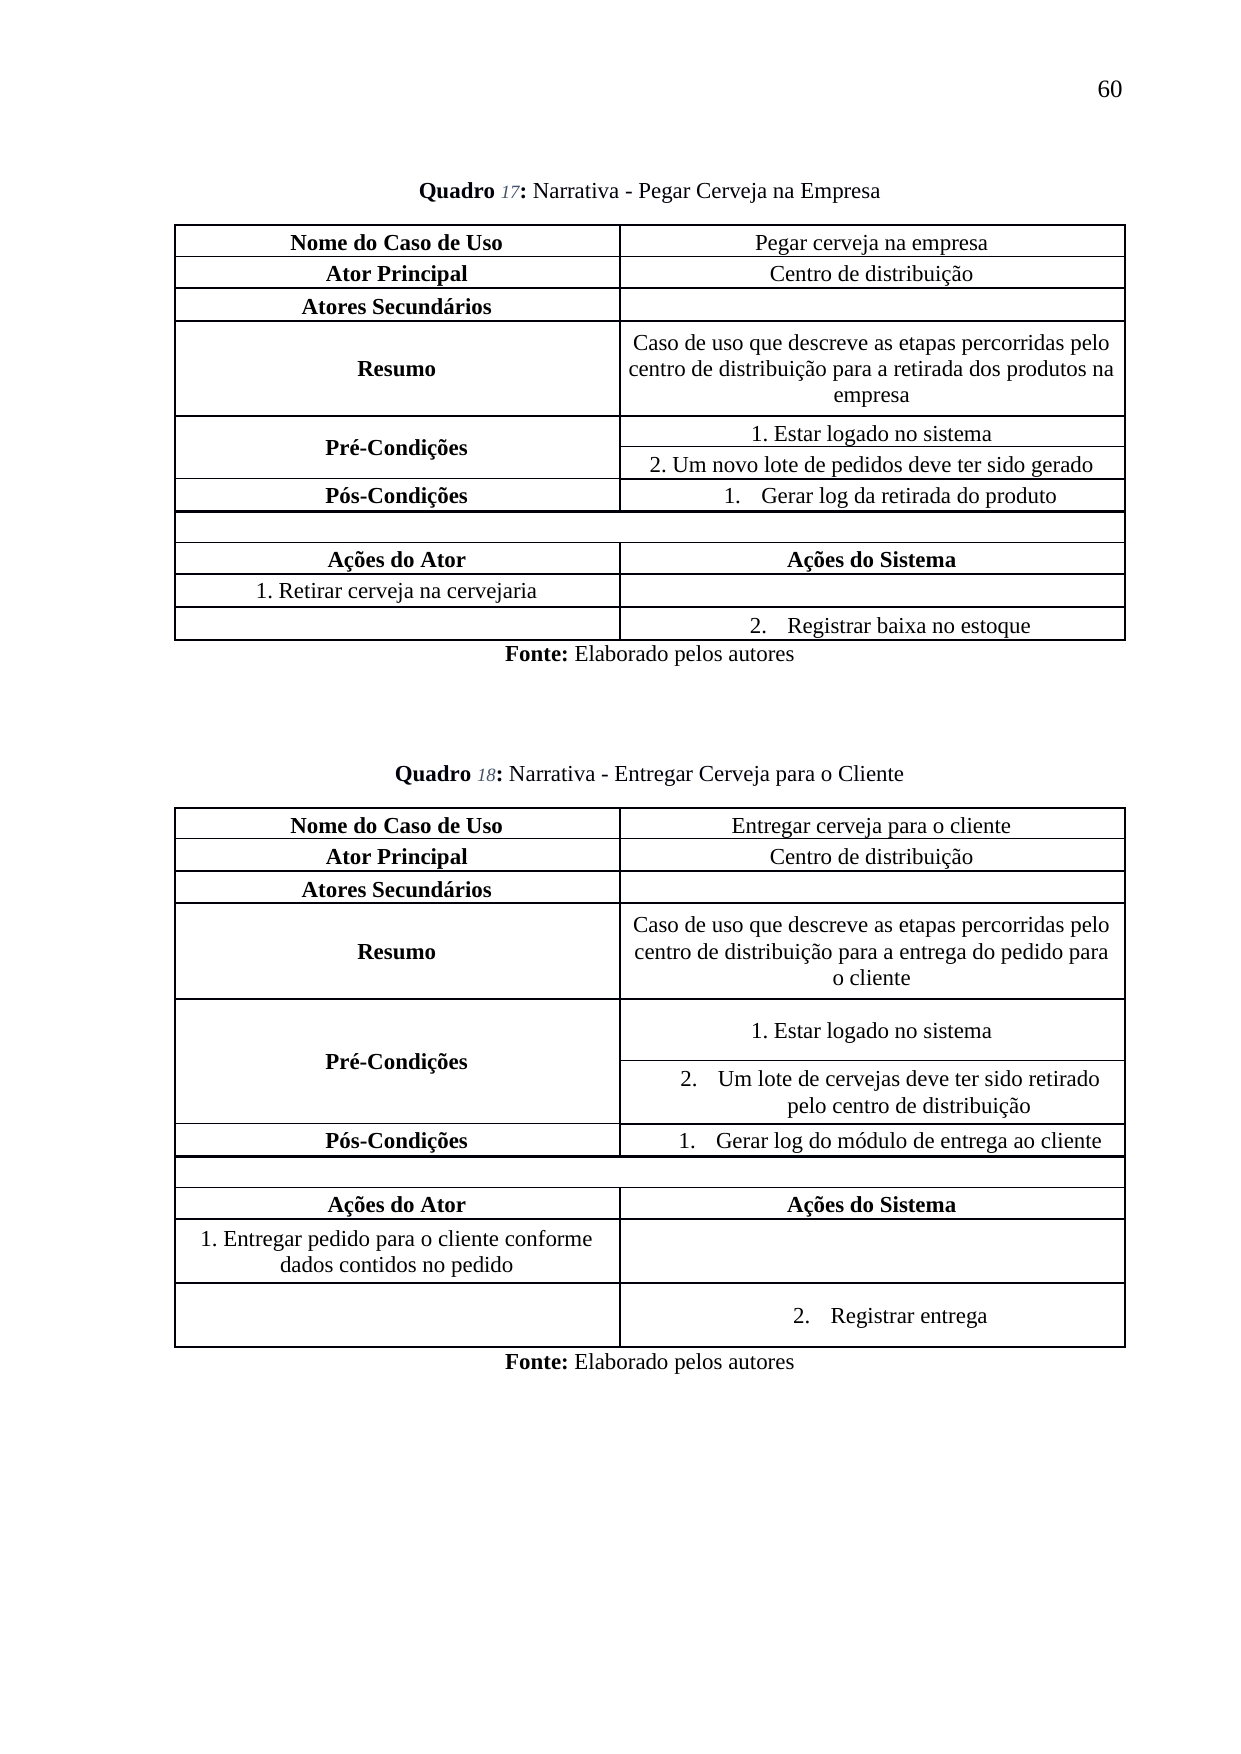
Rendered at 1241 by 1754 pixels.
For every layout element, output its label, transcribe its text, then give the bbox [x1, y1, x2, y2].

table_cell Caso de uso que descreve as etapas percorridas pelo centro de distribuição para a retirada dos produtos na empresa [621, 322, 1124, 415]
table_cell Ações do Ator [176, 543, 619, 573]
table_cell 1. Entregar pedido para o cliente conforme dados contidos no pedido [176, 1220, 619, 1282]
table_cell Pré-Condições [176, 1000, 619, 1123]
table_cell Pós-Condições [176, 479, 619, 510]
table_header Nome do Caso de Uso [176, 809, 619, 838]
table_cell Caso de uso que descreve as etapas percorridas pelo centro de distribuição para a entrega do pedido para o cliente [621, 904, 1124, 998]
table_cell Um lote de cervejas deve ter sido retirado pelo centro de distribuição [621, 1061, 1124, 1123]
table_cell Registrar entrega [621, 1284, 1124, 1346]
table_cell Resumo [176, 322, 619, 415]
table_cell Pós-Condições [176, 1124, 619, 1155]
table_cell 2. Um novo lote de pedidos deve ter sido gerado [621, 447, 1124, 477]
table_cell [621, 575, 1124, 606]
text Fonte: Elaborado pelos autores [177, 1348, 1122, 1374]
table_cell [176, 1284, 619, 1346]
table_cell Gerar log da retirada do produto [621, 480, 1124, 510]
table_cell [621, 289, 1124, 320]
table_cell [176, 1158, 1124, 1187]
table_cell Ações do Ator [176, 1188, 619, 1218]
table_cell 1. Estar logado no sistema [621, 1000, 1124, 1060]
table_cell Registrar baixa no estoque [621, 608, 1124, 638]
table_cell Centro de distribuição [621, 257, 1124, 287]
table_header Entregar cerveja para o cliente [621, 809, 1124, 838]
table_cell Resumo [176, 904, 619, 998]
table_header Nome do Caso de Uso [176, 226, 619, 256]
table_cell Ações do Sistema [621, 543, 1124, 573]
text Quadro 18: Narrativa - Entregar Cerveja para o Cliente [177, 760, 1122, 786]
table_cell Ator Principal [176, 839, 619, 869]
table_cell Ator Principal [176, 257, 619, 287]
text Fonte: Elaborado pelos autores [177, 641, 1122, 667]
table_cell Ações do Sistema [621, 1188, 1124, 1218]
table_cell 1. Estar logado no sistema [621, 417, 1124, 446]
table_cell Atores Secundários [176, 289, 619, 320]
table_cell Gerar log do módulo de entrega ao cliente [621, 1125, 1124, 1155]
table_cell Pré-Condições [176, 417, 619, 477]
table_cell [176, 608, 619, 638]
table_cell [176, 513, 1124, 542]
table_cell 1. Retirar cerveja na cervejaria [176, 575, 619, 606]
table_cell [621, 1220, 1124, 1282]
table_header Pegar cerveja na empresa [621, 226, 1124, 256]
table_cell Atores Secundários [176, 872, 619, 902]
table_cell [621, 872, 1124, 902]
text Quadro 17: Narrativa - Pegar Cerveja na Empresa [177, 177, 1122, 203]
table_cell Centro de distribuição [621, 839, 1124, 869]
